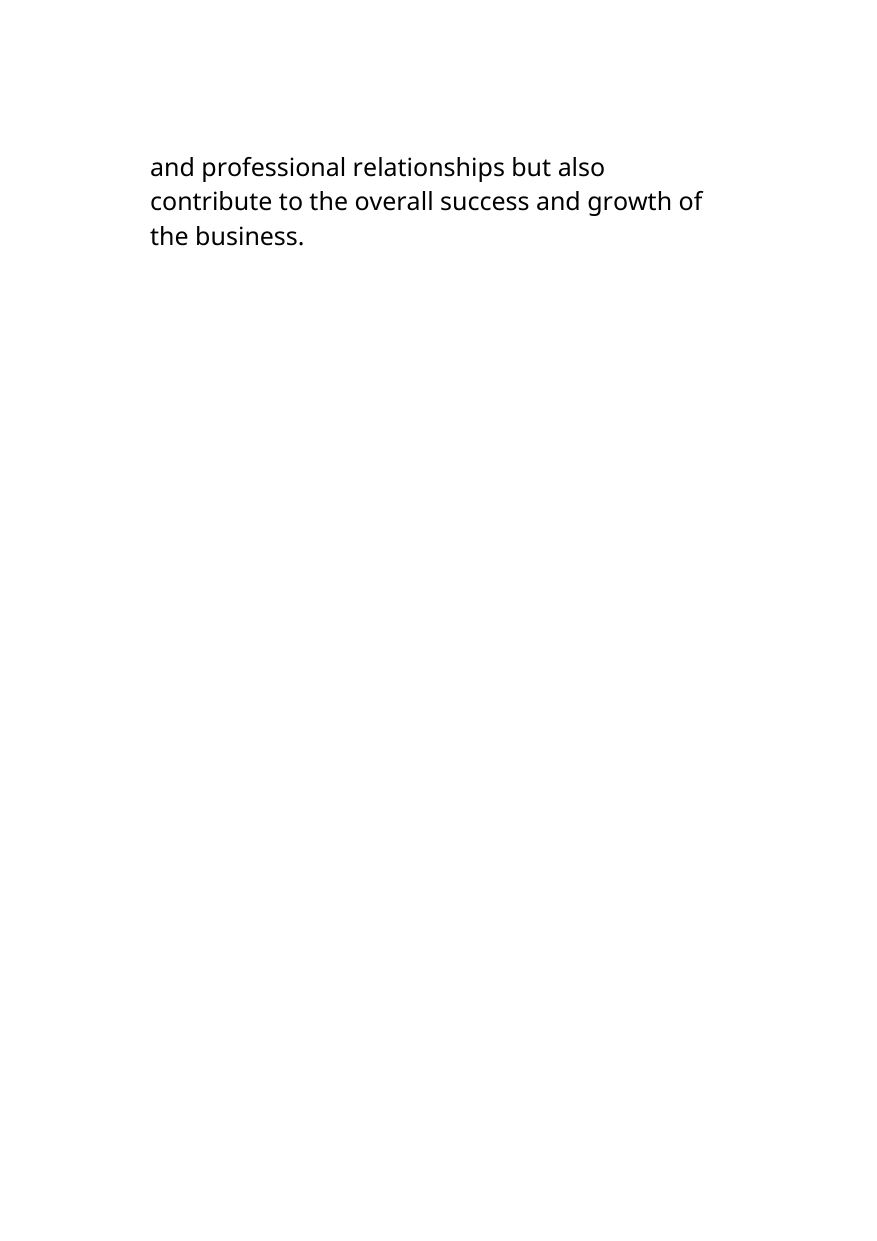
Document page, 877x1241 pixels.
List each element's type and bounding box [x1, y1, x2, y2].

text [150, 150, 727, 252]
